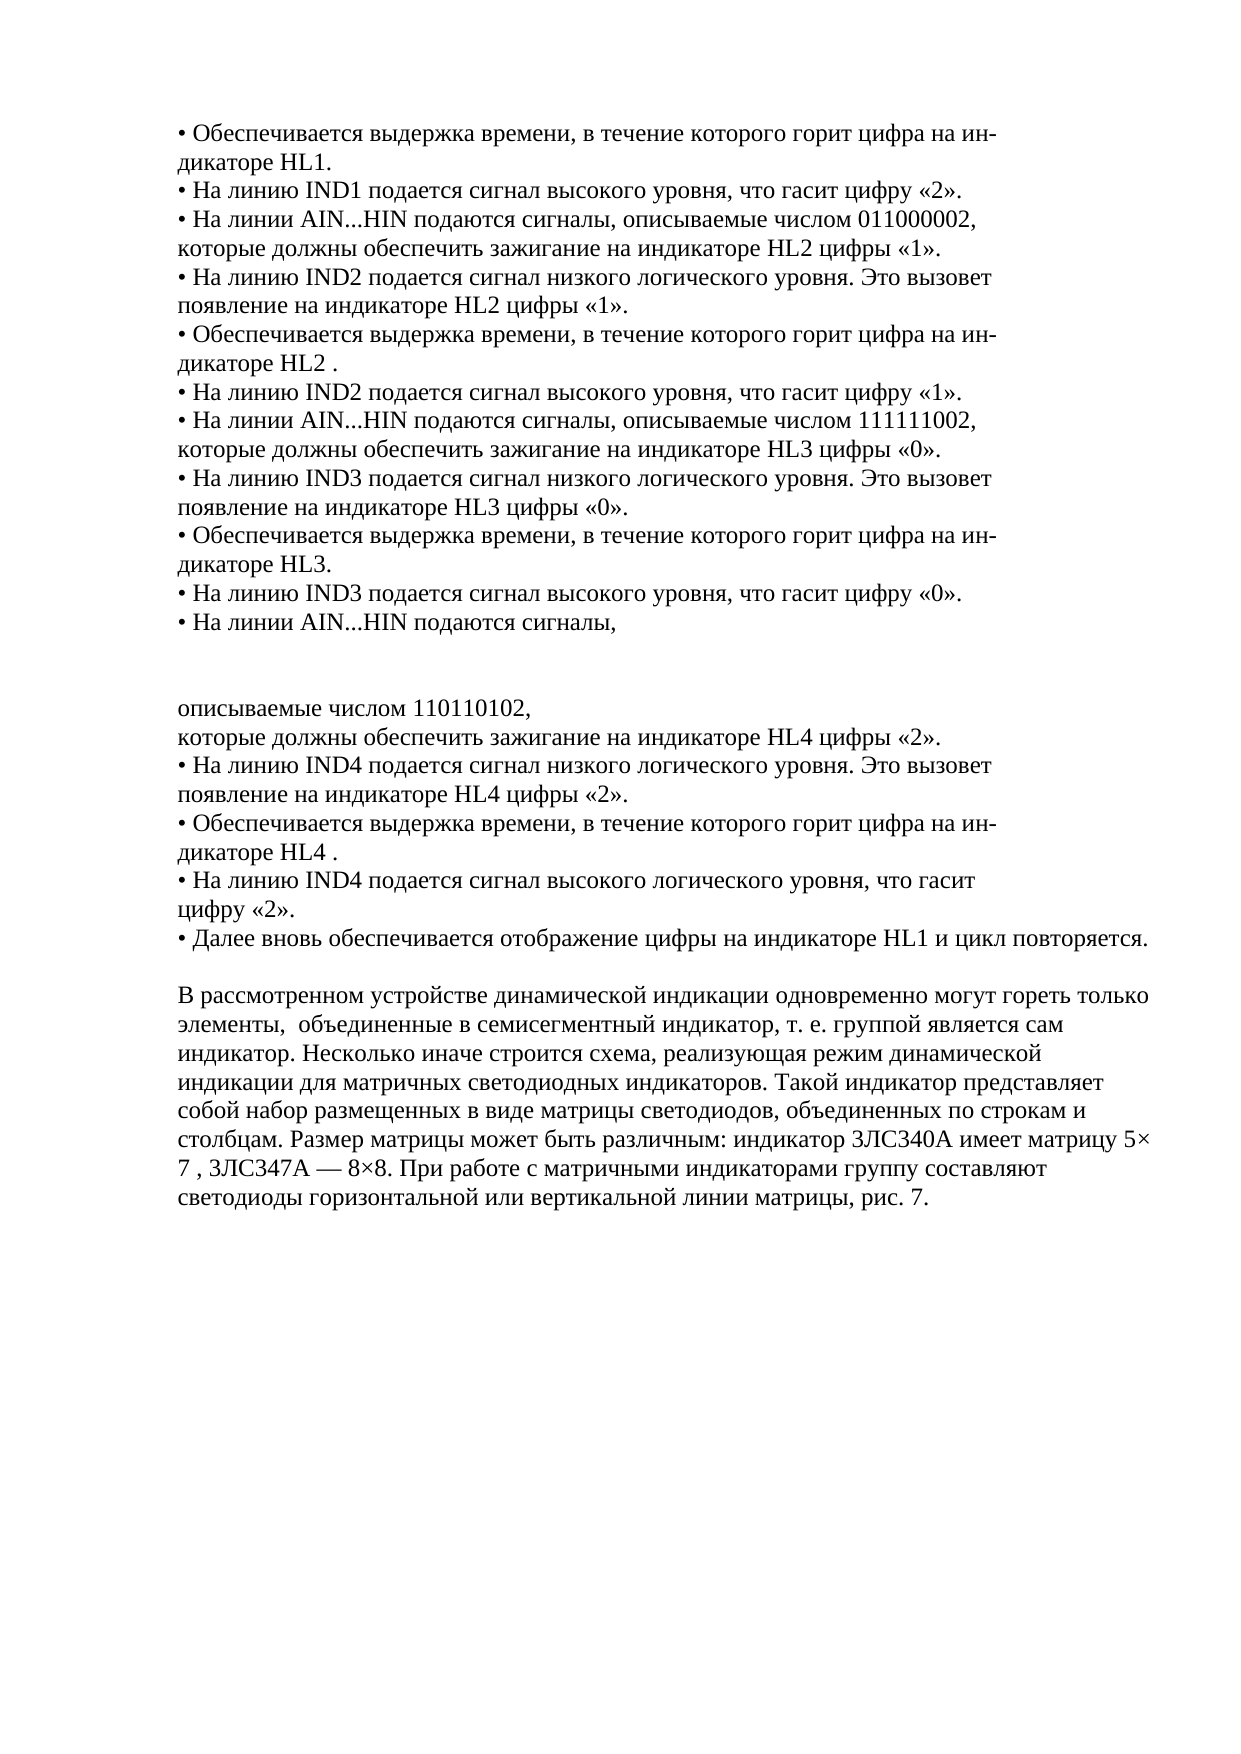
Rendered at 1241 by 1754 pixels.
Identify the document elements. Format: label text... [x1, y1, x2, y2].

text дикаторе HL3. [177, 549, 1152, 578]
text • На линию IND4 подается сигнал высокого логического уровня, что гасит [177, 866, 1152, 894]
text • Обеспечивается выдержка времени, в течение которого горит цифра на ин- [177, 808, 1152, 837]
text цифру «2». [177, 894, 1152, 923]
text • Обеспечивается выдержка времени, в течение которого горит цифра на ин- [177, 118, 1152, 147]
text • На линии AIN...HIN подаются сигналы, описываемые числом 011000002, [177, 204, 1152, 233]
text дикаторе HL2 . [177, 348, 1152, 377]
text • Обеспечивается выдержка времени, в течение которого горит цифра на ин- [177, 521, 1152, 549]
text • На линию IND3 подается сигнал низкого логического уровня. Это вызовет [177, 463, 1152, 492]
text • На линию IND3 подается сигнал высокого уровня, что гасит цифру «0». [177, 578, 1152, 607]
text которые должны обеспечить зажигание на индикаторе HL2 цифры «1». [177, 233, 1152, 262]
text дикаторе HL4 . [177, 837, 1152, 866]
text • Далее вновь обеспечивается отображение цифры на индикаторе HL1 и цикл повторяется. [177, 923, 1152, 952]
text В рассмотренном устройстве динамической индикации одновременно могут гореть только элементы, объединенные в семисегментный индикатор, т. е. группой является сам индикатор. Несколько иначе строится схема, реализующая режим динамической индикации для матричных светодиодных индикаторов. Такой индикатор представляет собой набор размещенных в виде матрицы светодиодов, объединенных по строкам и столбцам. Размер матрицы может быть различным: индикатор 3ЛС340А имеет матрицу 5× 7 , 3ЛС347А — 8×8. При работе с матричными индикаторами группу составляют светодиоды горизонтальной или вертикальной линии матрицы, рис. 7. [177, 981, 1152, 1211]
text • Обеспечивается выдержка времени, в течение которого горит цифра на ин- [177, 319, 1152, 348]
text дикаторе HL1. [177, 147, 1152, 176]
text которые должны обеспечить зажигание на индикаторе HL3 цифры «0». [177, 434, 1152, 463]
text • На линию IND1 подается сигнал высокого уровня, что гасит цифру «2». [177, 176, 1152, 204]
text • На линии AIN...HIN подаются сигналы, описываемые числом 111111002, [177, 406, 1152, 434]
text • На линию IND4 подается сигнал низкого логического уровня. Это вызовет [177, 751, 1152, 779]
text описываемые числом 110110102, [177, 693, 1152, 722]
text которые должны обеспечить зажигание на индикаторе HL4 цифры «2». [177, 722, 1152, 751]
text появление на индикаторе HL2 цифры «1». [177, 291, 1152, 319]
text • На линии AIN...HIN подаются сигналы, [177, 607, 1152, 636]
text • На линию IND2 подается сигнал высокого уровня, что гасит цифру «1». [177, 377, 1152, 406]
text появление на индикаторе HL3 цифры «0». [177, 492, 1152, 521]
text • На линию IND2 подается сигнал низкого логического уровня. Это вызовет [177, 262, 1152, 291]
text появление на индикаторе HL4 цифры «2». [177, 779, 1152, 808]
